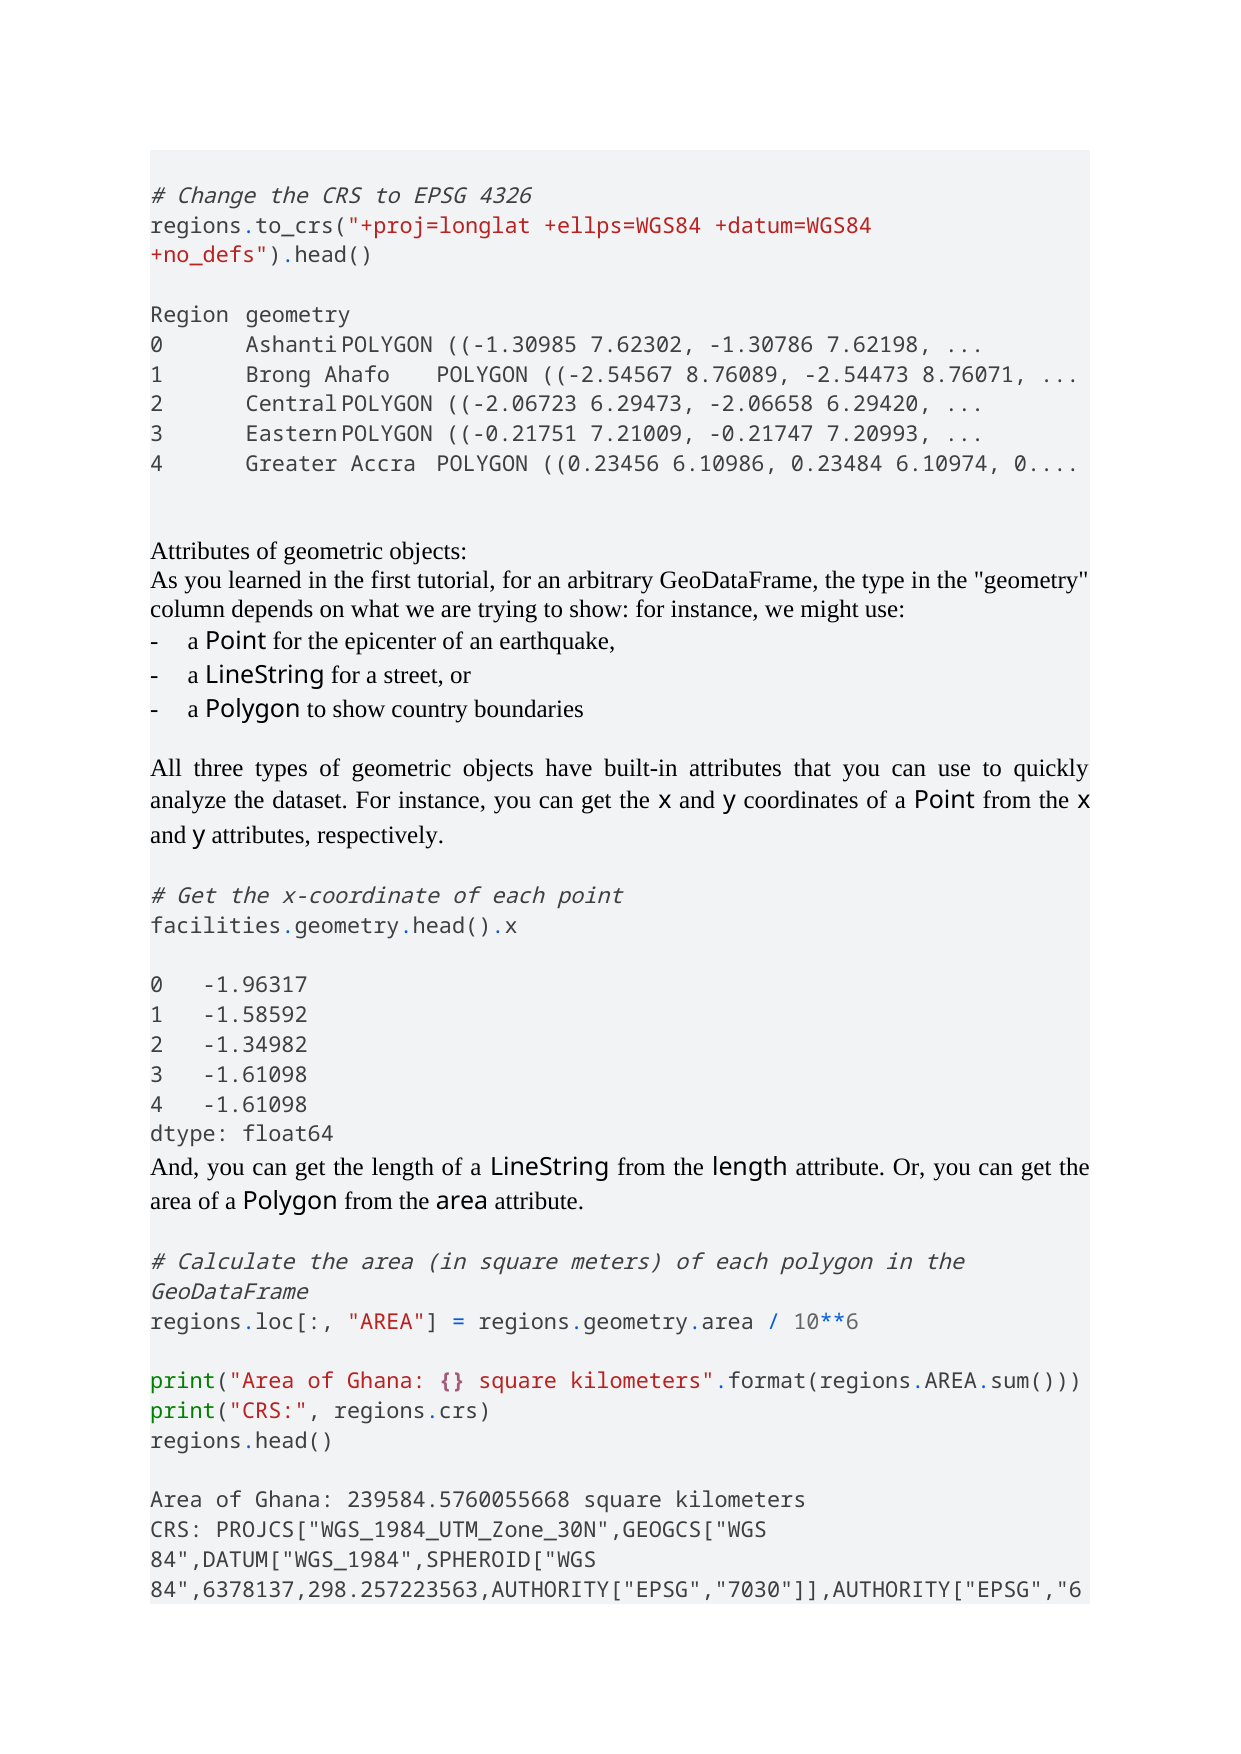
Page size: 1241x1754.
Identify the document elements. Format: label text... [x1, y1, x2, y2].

text # Change the CRS to EPSG 4326 [150, 180, 1090, 209]
text 4 -1.61098 [150, 1089, 1090, 1118]
text facilities.geometry.head().x [150, 910, 1090, 940]
text regions.head() [150, 1425, 1090, 1455]
list a Point for the epicenter of an earthquake, [150, 622, 1090, 657]
text Region geometry [150, 299, 1090, 329]
text # Get the x-coordinate of each point [150, 880, 1090, 910]
text regions.loc[:, "AREA"] = regions.geometry.area / 10**6 [150, 1306, 1090, 1336]
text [150, 1514, 1090, 1604]
text And, you can get the length of a LineString from the length attribute. Or, you can get the area of a Polygon from the area attribute. [150, 1148, 1090, 1216]
text print("CRS:", regions.crs) [150, 1395, 1090, 1425]
text dtype: float64 [150, 1118, 1090, 1148]
text regions.to_crs("+proj=longlat +ellps=WGS84 +datum=WGS84 +no_defs").head() [150, 209, 1090, 269]
text print("Area of Ghana: {} square kilometers".format(regions.AREA.sum())) [150, 1365, 1090, 1395]
text 3 -1.61098 [150, 1059, 1090, 1089]
text 0 -1.96317 [150, 969, 1090, 999]
text 3 Eastern POLYGON ((-0.21751 7.21009, -0.21747 7.20993, ... [150, 418, 1090, 448]
text 2 -1.34982 [150, 1029, 1090, 1059]
text 4 Greater Accra POLYGON ((0.23456 6.10986, 0.23484 6.10974, 0.... [150, 448, 1090, 478]
text As you learned in the first tutorial, for an arbitrary GeoDataFrame, the type in the "geometry" column depends on what we are trying to show: for instance, we might use: [150, 565, 1090, 622]
list a LineString for a street, or [150, 657, 1090, 691]
text # Calculate the area (in square meters) of each polygon in the GeoDataFrame [150, 1246, 1090, 1306]
text Area of Ghana: 239584.5760055668 square kilometers [150, 1484, 1090, 1514]
text 2 Central POLYGON ((-2.06723 6.29473, -2.06658 6.29420, ... [150, 388, 1090, 418]
text 1 Brong Ahafo POLYGON ((-2.54567 8.76089, -2.54473 8.76071, ... [150, 358, 1090, 388]
list a Polygon to show country boundaries [150, 691, 1090, 725]
text 1 -1.58592 [150, 999, 1090, 1029]
text Attributes of geometric objects: [150, 536, 1090, 565]
text All three types of geometric objects have built-in attributes that you can use to quickly analyze the dataset. For instance, you can get the x and y coordinates of a Point from the x and y attributes, respectively. [150, 753, 1090, 850]
text 0 Ashanti POLYGON ((-1.30985 7.62302, -1.30786 7.62198, ... [150, 329, 1090, 358]
